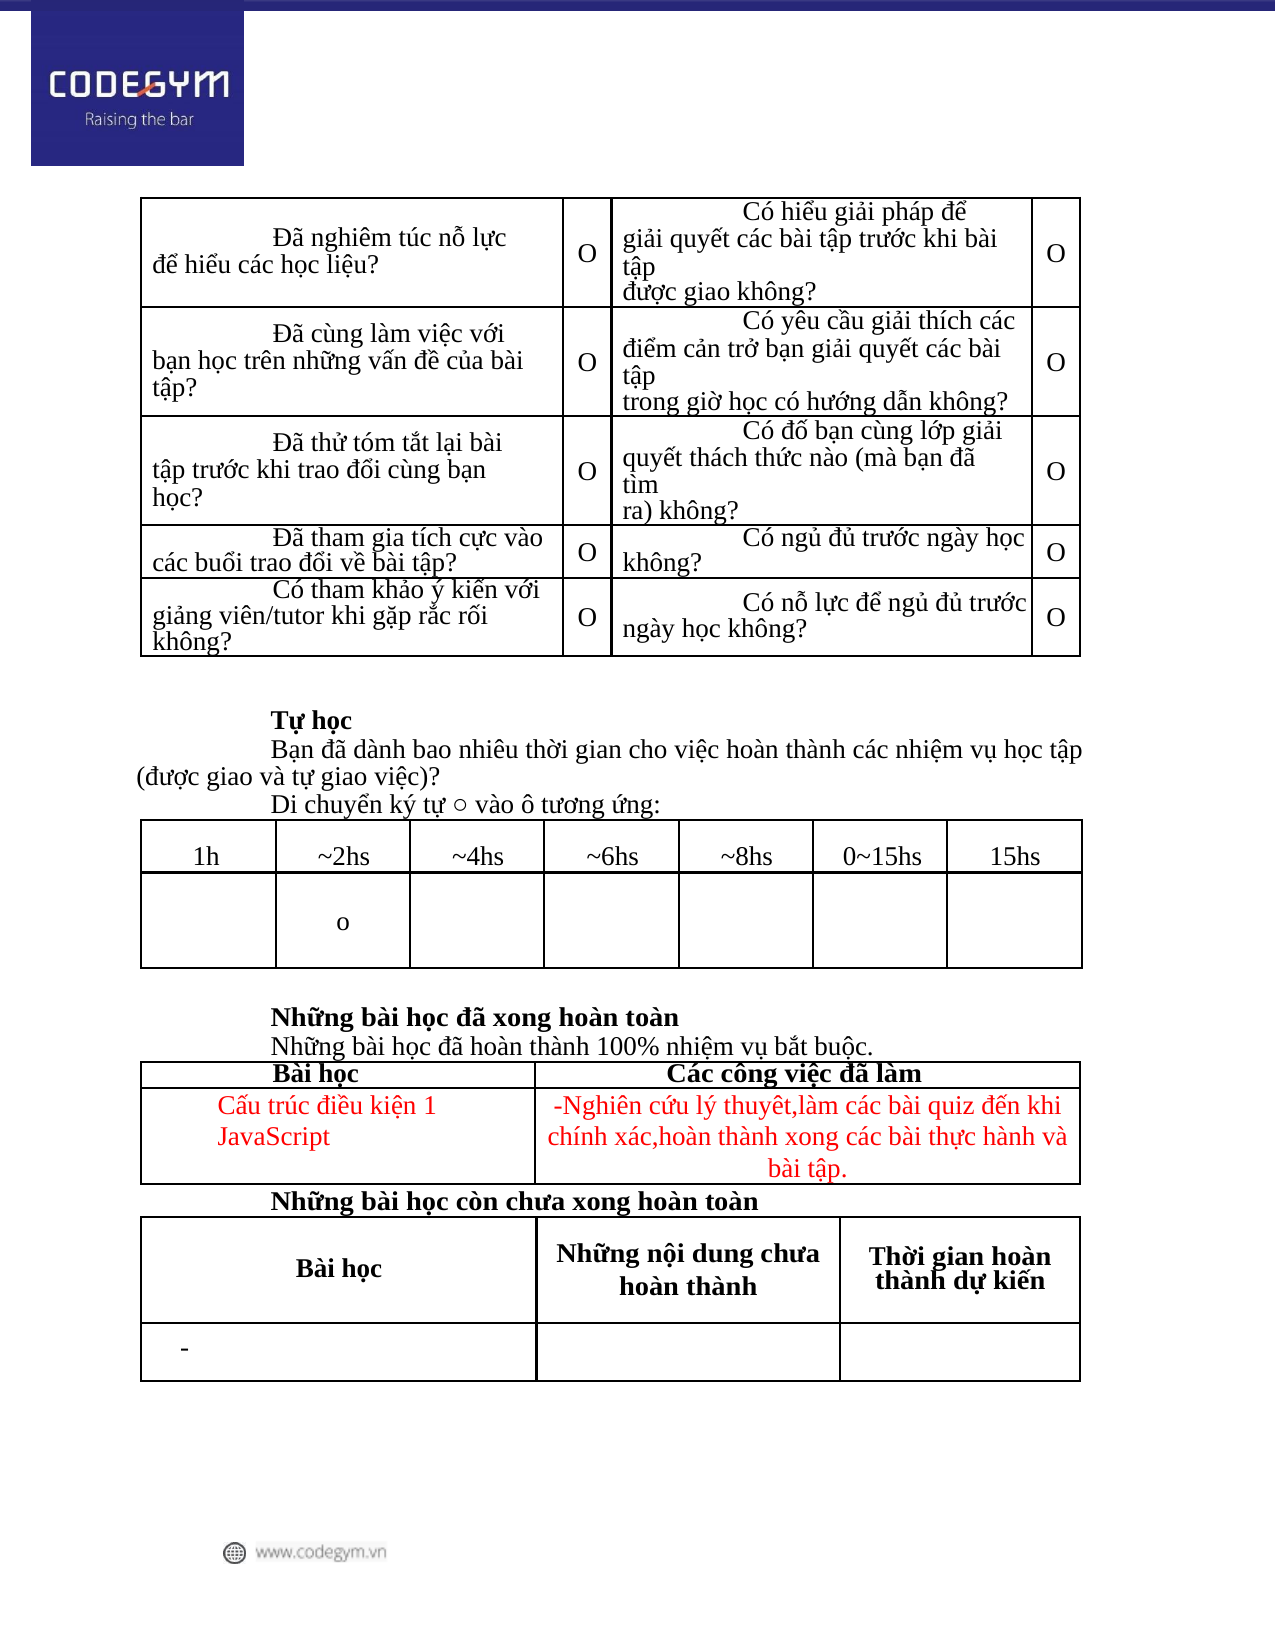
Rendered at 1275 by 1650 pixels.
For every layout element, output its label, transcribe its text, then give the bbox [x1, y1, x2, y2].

table_header Những nội dung chưa hoàn thành [538, 1218, 839, 1322]
table_cell Đã thử tóm tắt lại bài tập trước khi trao đổi cùng bạn học? [142, 417, 562, 524]
picture [0, 0, 1275, 166]
table_cell [814, 874, 946, 967]
text Di chuyển ký tự ○ vào ô tương ứng: [270, 791, 1131, 819]
table_header Có hiểu giải pháp để giải quyết các bài tập trước khi bài tập được giao không? [613, 199, 1031, 306]
table_cell Có yêu cầu giải thích các điểm cản trở bạn giải quyết các bài tập trong giờ học có hướng dẫn không? [613, 308, 1031, 415]
table_cell [545, 874, 678, 967]
table_header 15hs [948, 821, 1081, 871]
table_cell O [1033, 308, 1079, 415]
table_header O [564, 199, 610, 306]
table_header ~4hs [411, 821, 543, 871]
table_cell [142, 1324, 535, 1379]
table_cell O [1033, 417, 1079, 524]
table_header Bài học [142, 1218, 535, 1322]
picture [223, 1535, 1246, 1636]
table_cell O [564, 526, 610, 577]
table_cell [841, 1324, 1079, 1379]
table_cell O [1033, 526, 1079, 577]
table_cell Có nỗ lực để ngủ đủ trước ngày học không? [613, 579, 1031, 655]
table_header O [1033, 199, 1079, 306]
table_cell Cấu trúc điều kiện 1 JavaScript [142, 1089, 534, 1183]
table_cell [680, 874, 812, 967]
table_cell o [277, 874, 409, 967]
table_header ~2hs [277, 821, 409, 871]
table_header 0~15hs [814, 821, 946, 871]
table_header ~8hs [680, 821, 812, 871]
text Bạn đã dành bao nhiêu thời gian cho việc hoàn thành các nhiệm vụ học tập (được giao và tự giao việc)? [136, 737, 1101, 791]
table_header 1h [142, 821, 275, 871]
table_header Thời gian hoàn thành dự kiến [841, 1218, 1079, 1322]
table_cell Đã cùng làm việc với bạn học trên những vấn đề của bài tập? [142, 308, 562, 415]
table_header Đã nghiêm túc nỗ lực để hiểu các học liệu? [142, 199, 562, 306]
table_cell O [564, 308, 610, 415]
table_cell [142, 874, 275, 967]
text Tự học [270, 703, 1131, 736]
table_cell O [564, 417, 610, 524]
table_cell [411, 874, 543, 967]
table_cell [538, 1324, 839, 1379]
table_cell O [564, 579, 610, 655]
table_cell Đã tham gia tích cực vào các buổi trao đổi về bài tập? [142, 526, 562, 577]
table_header Các công việc đã làm [536, 1063, 1079, 1087]
table_cell Có ngủ đủ trước ngày học không? [613, 526, 1031, 577]
table_header ~6hs [545, 821, 678, 871]
subtitle Những bài học đã xong hoàn toàn [270, 1001, 1131, 1033]
table_cell -Nghiên cứu lý thuyêt,làm các bài quiz đến khi chính xác,hoàn thành xong các bài thực hành và bài tập. [536, 1089, 1079, 1183]
table_cell Có đố bạn cùng lớp giải quyết thách thức nào (mà bạn đã tìm ra) không? [613, 417, 1031, 524]
table_header Bài học [142, 1063, 534, 1087]
table_cell O [1033, 579, 1079, 655]
table_cell Có tham khảo ý kiến với giảng viên/tutor khi gặp rắc rối không? [142, 579, 562, 655]
subtitle Những bài học còn chưa xong hoàn toàn [270, 1185, 1131, 1216]
text Những bài học đã hoàn thành 100% nhiệm vụ bắt buộc. [270, 1033, 1131, 1061]
table_cell [948, 874, 1081, 967]
